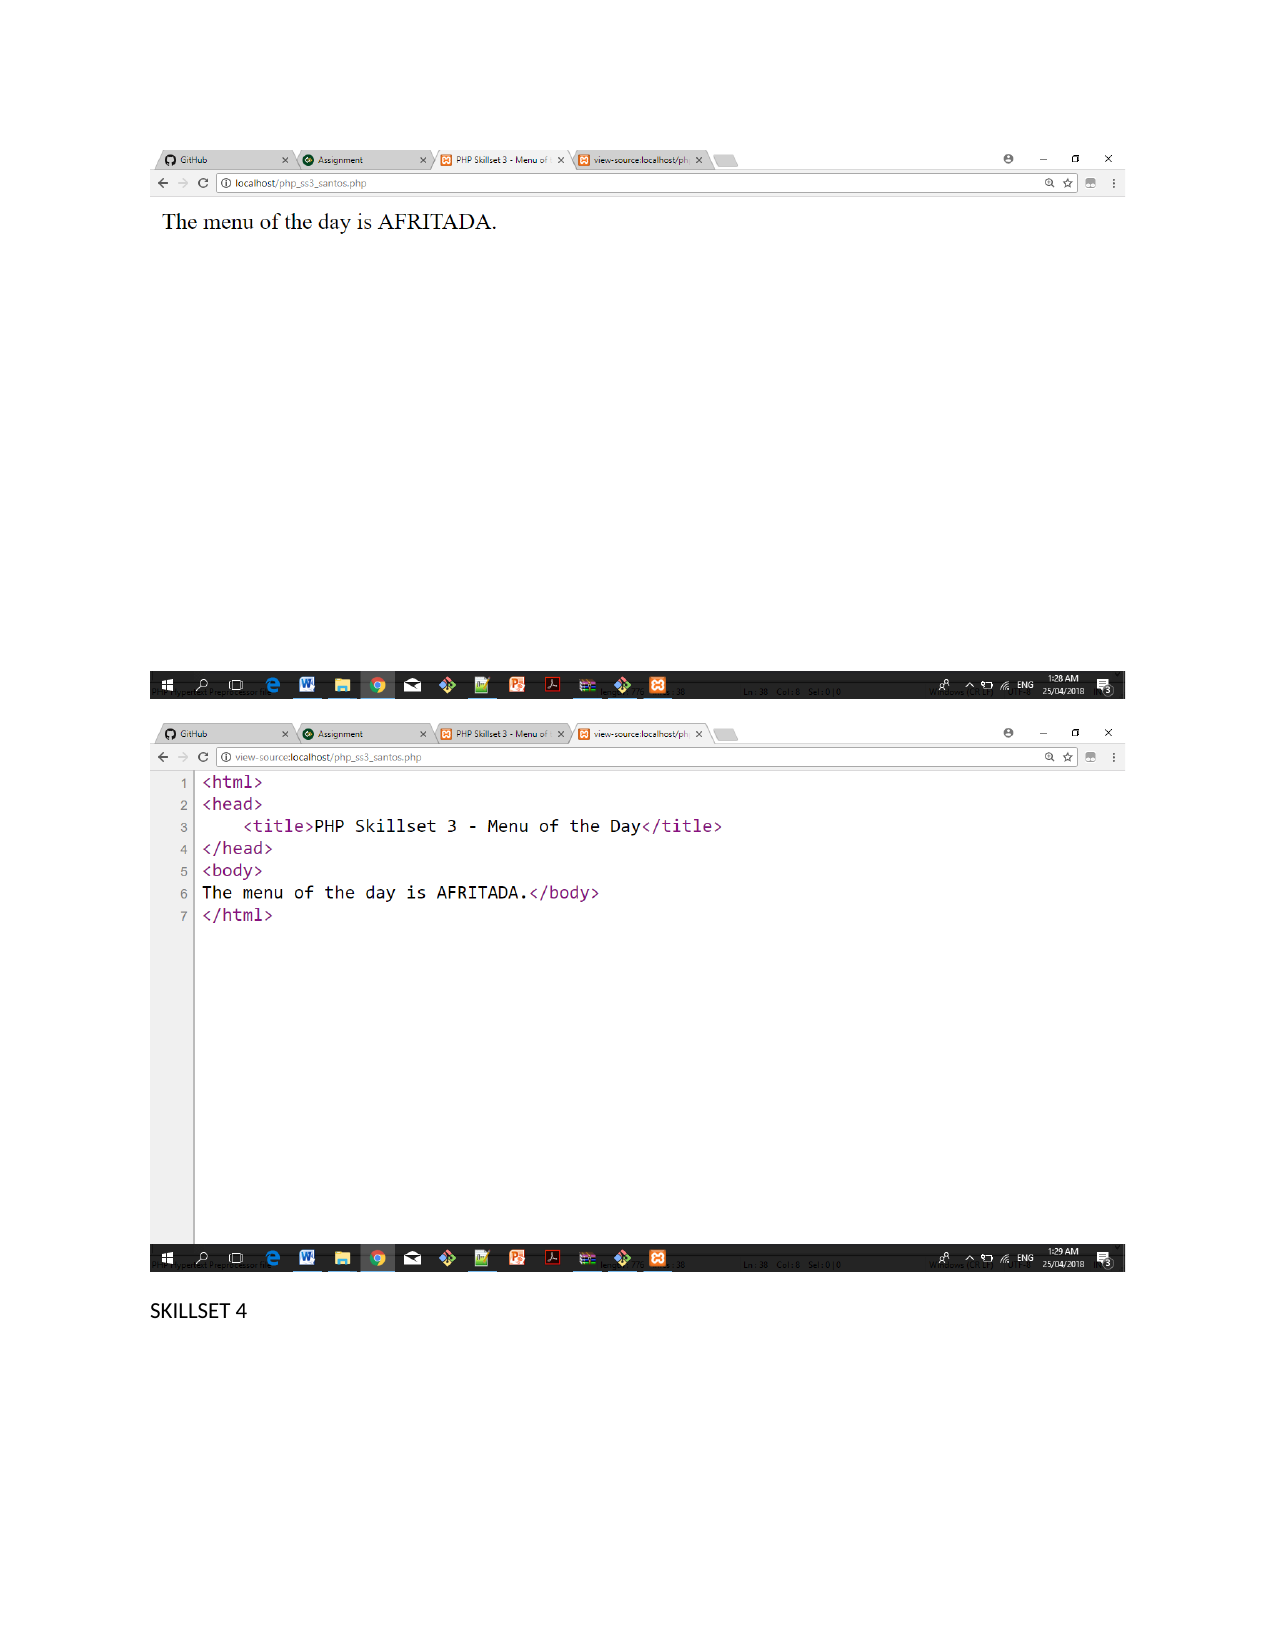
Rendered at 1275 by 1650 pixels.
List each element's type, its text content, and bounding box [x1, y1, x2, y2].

picture [150, 723, 1125, 1272]
text SKILLSET 4 [150, 1296, 1125, 1324]
picture [150, 150, 1125, 699]
